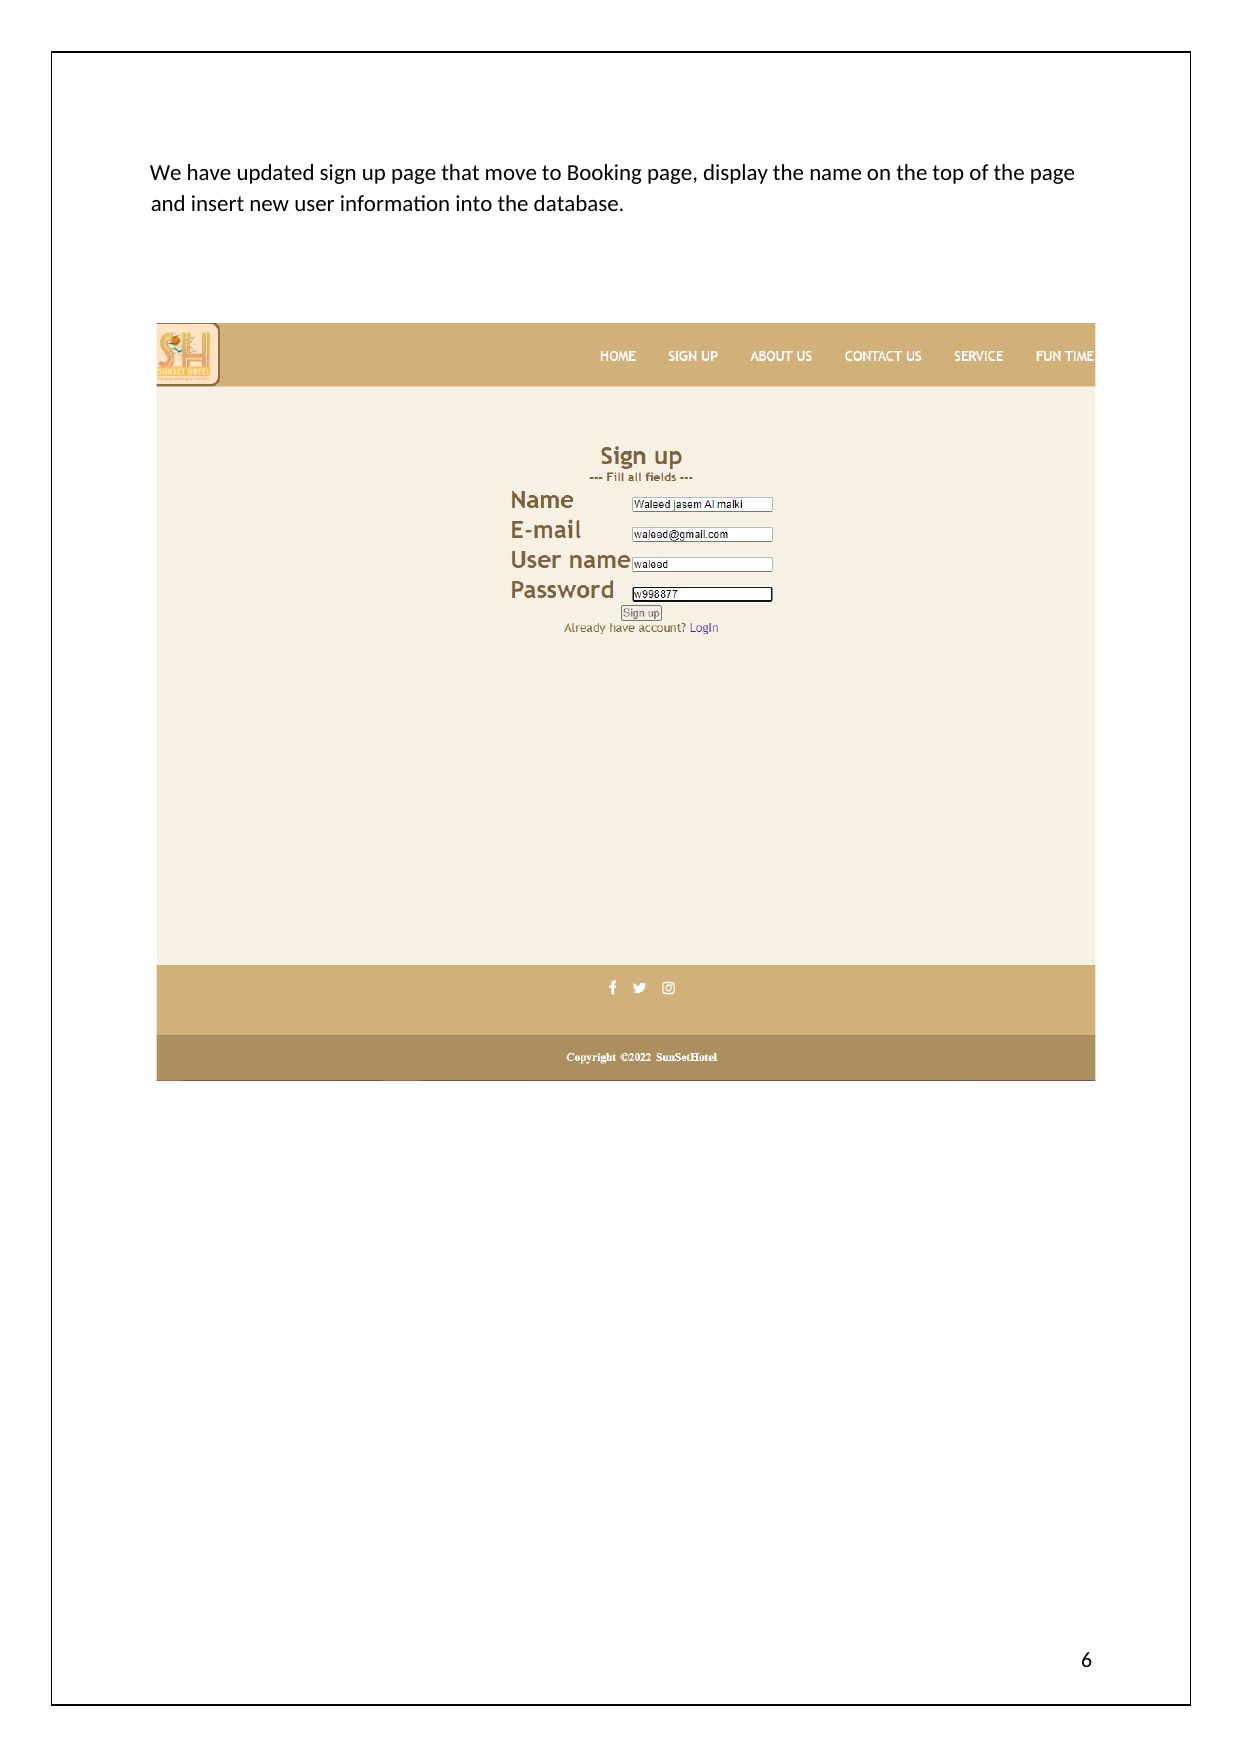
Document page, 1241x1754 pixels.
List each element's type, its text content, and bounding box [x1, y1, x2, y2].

text We have updated sign up page that move to Booking page, display the name on the top of the page and insert new user information into the database. [149, 158, 1095, 217]
picture [156, 323, 1096, 1081]
